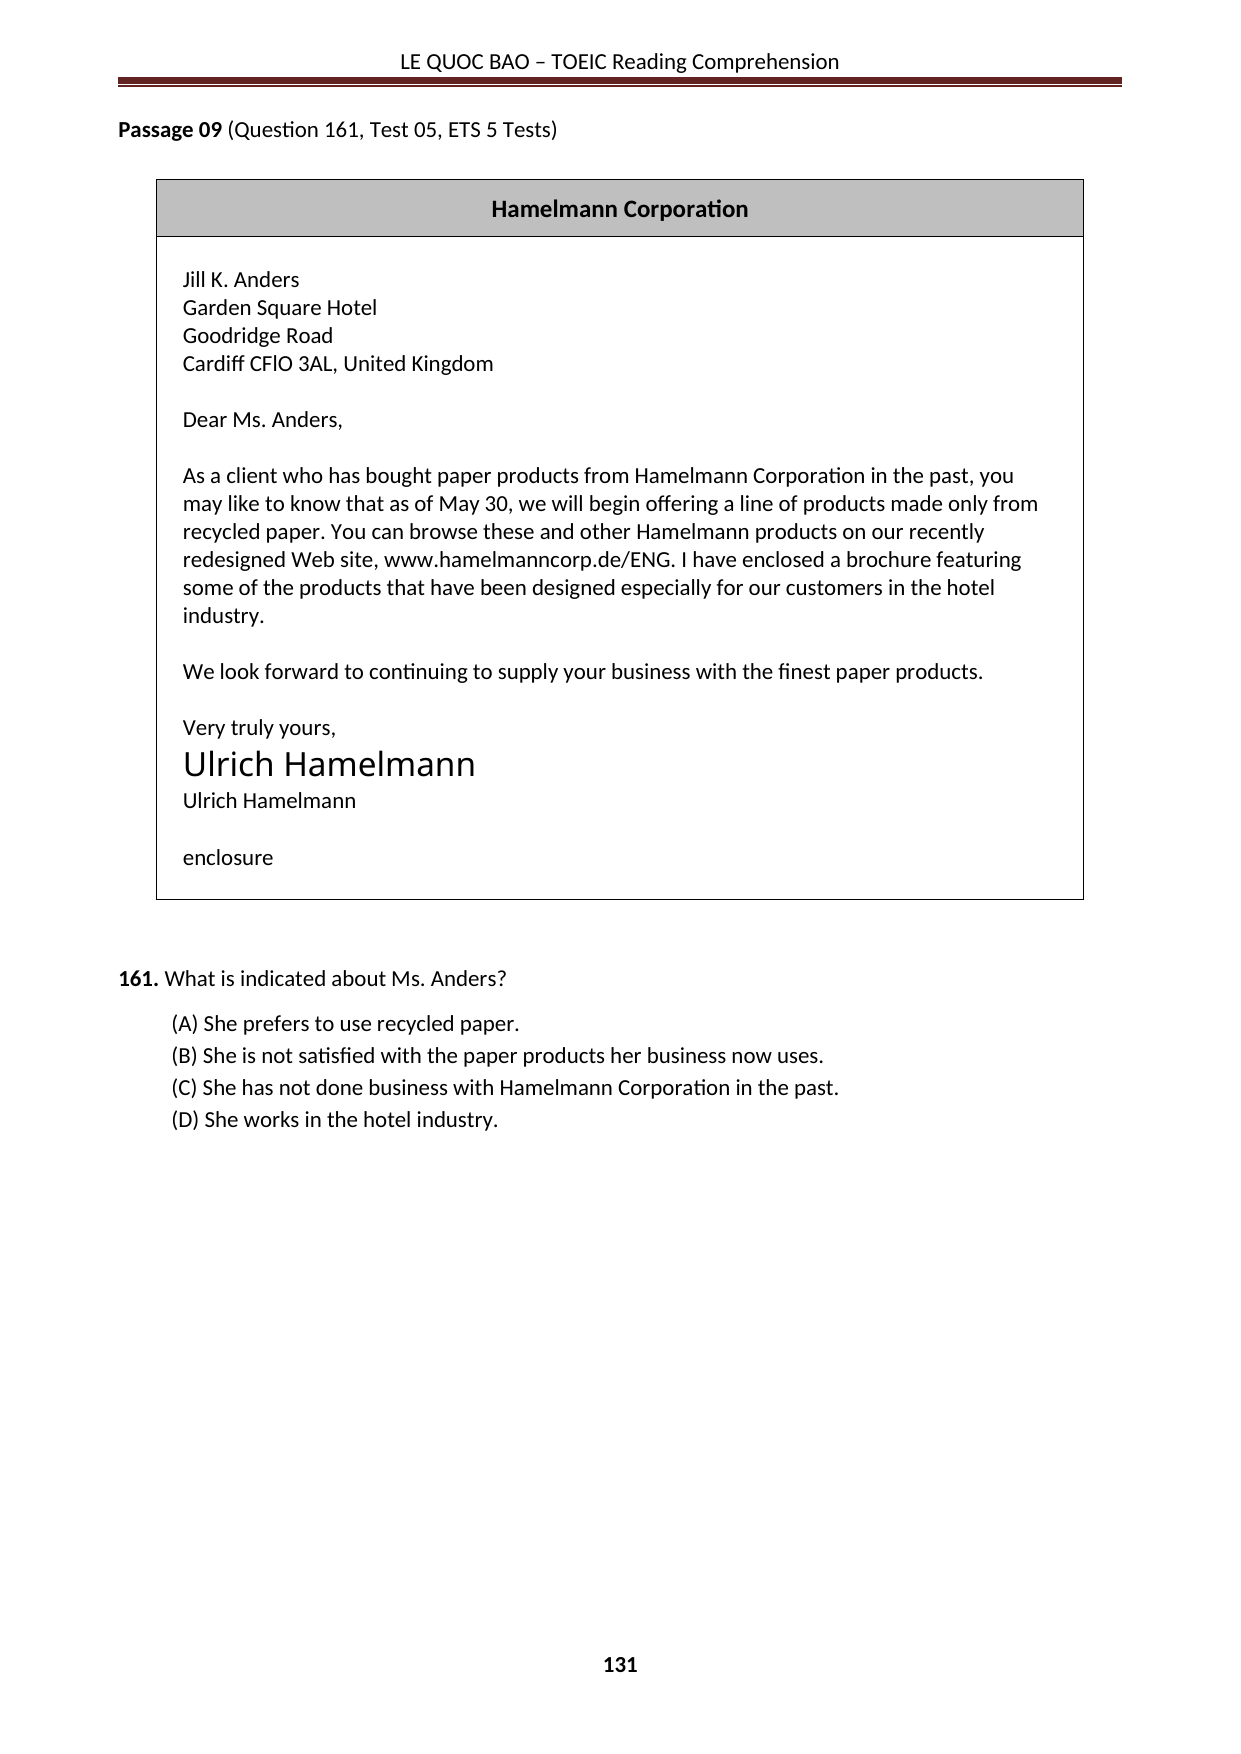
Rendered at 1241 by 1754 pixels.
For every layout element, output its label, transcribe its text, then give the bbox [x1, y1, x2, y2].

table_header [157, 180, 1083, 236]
text 161. What is indicated about Ms. Anders? [118, 964, 1122, 992]
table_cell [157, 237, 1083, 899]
text Passage 09 (Question 161, Test 05, ETS 5 Tests) [118, 115, 1122, 143]
text (A) She prefers to use recycled paper. (B) She is not satisfied with the paper products her business now uses. (C) She has not done business with Hamelmann Corporation in the past. (D) She works in the hotel industry. [171, 1009, 1122, 1133]
